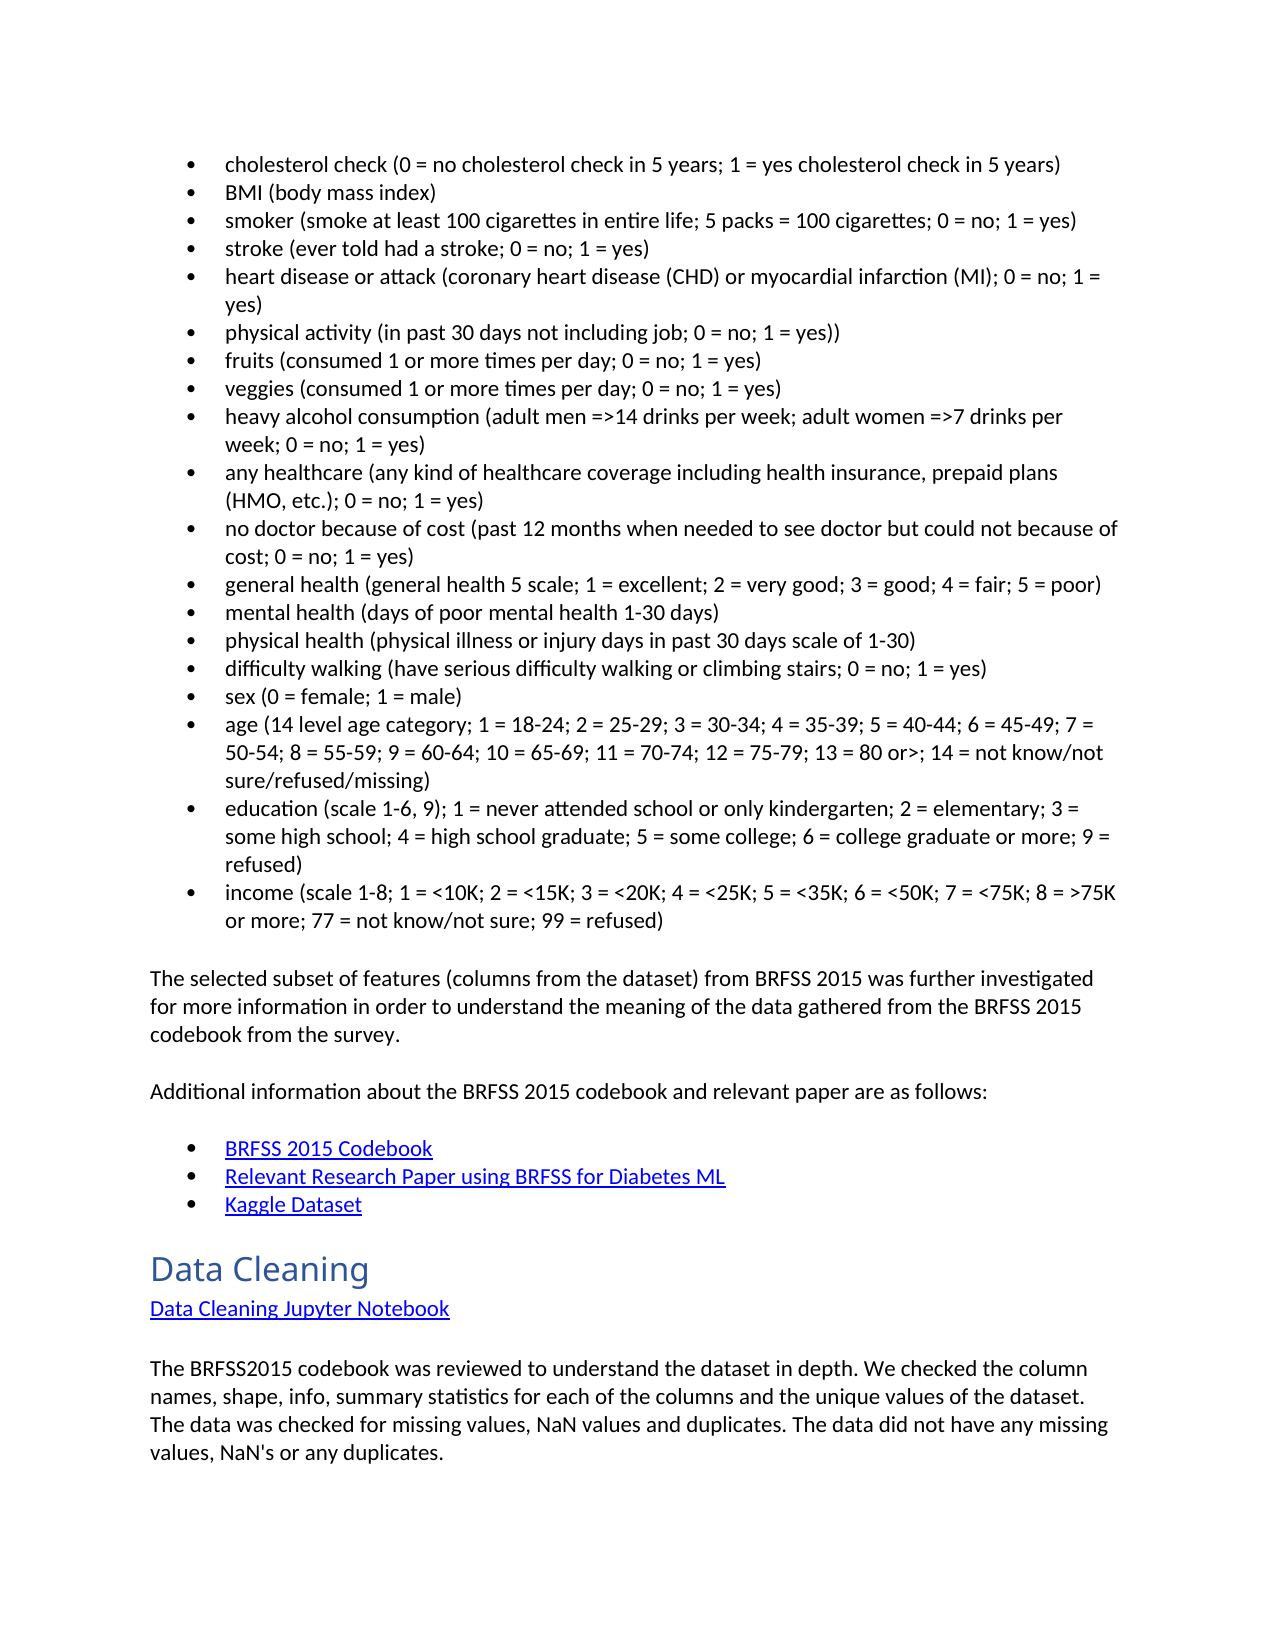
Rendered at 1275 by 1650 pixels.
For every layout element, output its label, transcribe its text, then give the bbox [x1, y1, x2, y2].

list heavy alcohol consumption (adult men =>14 drinks per week; adult women =>7 drinks per week; 0 = no; 1 = yes) [187, 402, 1125, 458]
text Additional information about the BRFSS 2015 codebook and relevant paper are as follows: [150, 1077, 1125, 1105]
list physical health (physical illness or injury days in past 30 days scale of 1-30) [187, 626, 1125, 654]
list education (scale 1-6, 9); 1 = never attended school or only kindergarten; 2 = elementary; 3 = some high school; 4 = high school graduate; 5 = some college; 6 = college graduate or more; 9 = refused) [187, 794, 1125, 878]
list Relevant Research Paper using BRFSS for Diabetes ML [187, 1162, 1125, 1190]
list BRFSS 2015 Codebook [187, 1134, 1125, 1162]
list veggies (consumed 1 or more times per day; 0 = no; 1 = yes) [187, 374, 1125, 402]
list sex (0 = female; 1 = male) [187, 682, 1125, 710]
subtitle Data Cleaning [150, 1245, 1125, 1291]
list difficulty walking (have serious difficulty walking or climbing stairs; 0 = no; 1 = yes) [187, 654, 1125, 682]
list any healthcare (any kind of healthcare coverage including health insurance, prepaid plans (HMO, etc.); 0 = no; 1 = yes) [187, 458, 1125, 514]
text The selected subset of features (columns from the dataset) from BRFSS 2015 was further investigated for more information in order to understand the meaning of the data gathered from the BRFSS 2015 codebook from the survey. [150, 964, 1125, 1048]
list cholesterol check (0 = no cholesterol check in 5 years; 1 = yes cholesterol check in 5 years) [187, 150, 1125, 178]
list income (scale 1-8; 1 = <10K; 2 = <15K; 3 = <20K; 4 = <25K; 5 = <35K; 6 = <50K; 7 = <75K; 8 = >75K or more; 77 = not know/not sure; 99 = refused) [187, 878, 1125, 934]
list Kaggle Dataset [187, 1190, 1125, 1218]
list heart disease or attack (coronary heart disease (CHD) or myocardial infarction (MI); 0 = no; 1 = yes) [187, 262, 1125, 318]
text The BRFSS2015 codebook was reviewed to understand the dataset in depth. We checked the column names, shape, info, summary statistics for each of the columns and the unique values of the dataset. The data was checked for missing values, NaN values and duplicates. The data did not have any missing values, NaN's or any duplicates. [150, 1354, 1125, 1466]
list fruits (consumed 1 or more times per day; 0 = no; 1 = yes) [187, 346, 1125, 374]
list no doctor because of cost (past 12 months when needed to see doctor but could not because of cost; 0 = no; 1 = yes) [187, 514, 1125, 570]
list stroke (ever told had a stroke; 0 = no; 1 = yes) [187, 234, 1125, 262]
list BMI (body mass index) [187, 178, 1125, 206]
text Data Cleaning Jupyter Notebook [150, 1294, 1125, 1322]
list mental health (days of poor mental health 1-30 days) [187, 598, 1125, 626]
list physical activity (in past 30 days not including job; 0 = no; 1 = yes)) [187, 318, 1125, 346]
list age (14 level age category; 1 = 18-24; 2 = 25-29; 3 = 30-34; 4 = 35-39; 5 = 40-44; 6 = 45-49; 7 = 50-54; 8 = 55-59; 9 = 60-64; 10 = 65-69; 11 = 70-74; 12 = 75-79; 13 = 80 or>; 14 = not know/not sure/refused/missing) [187, 710, 1125, 794]
list general health (general health 5 scale; 1 = excellent; 2 = very good; 3 = good; 4 = fair; 5 = poor) [187, 570, 1125, 598]
list smoker (smoke at least 100 cigarettes in entire life; 5 packs = 100 cigarettes; 0 = no; 1 = yes) [187, 206, 1125, 234]
